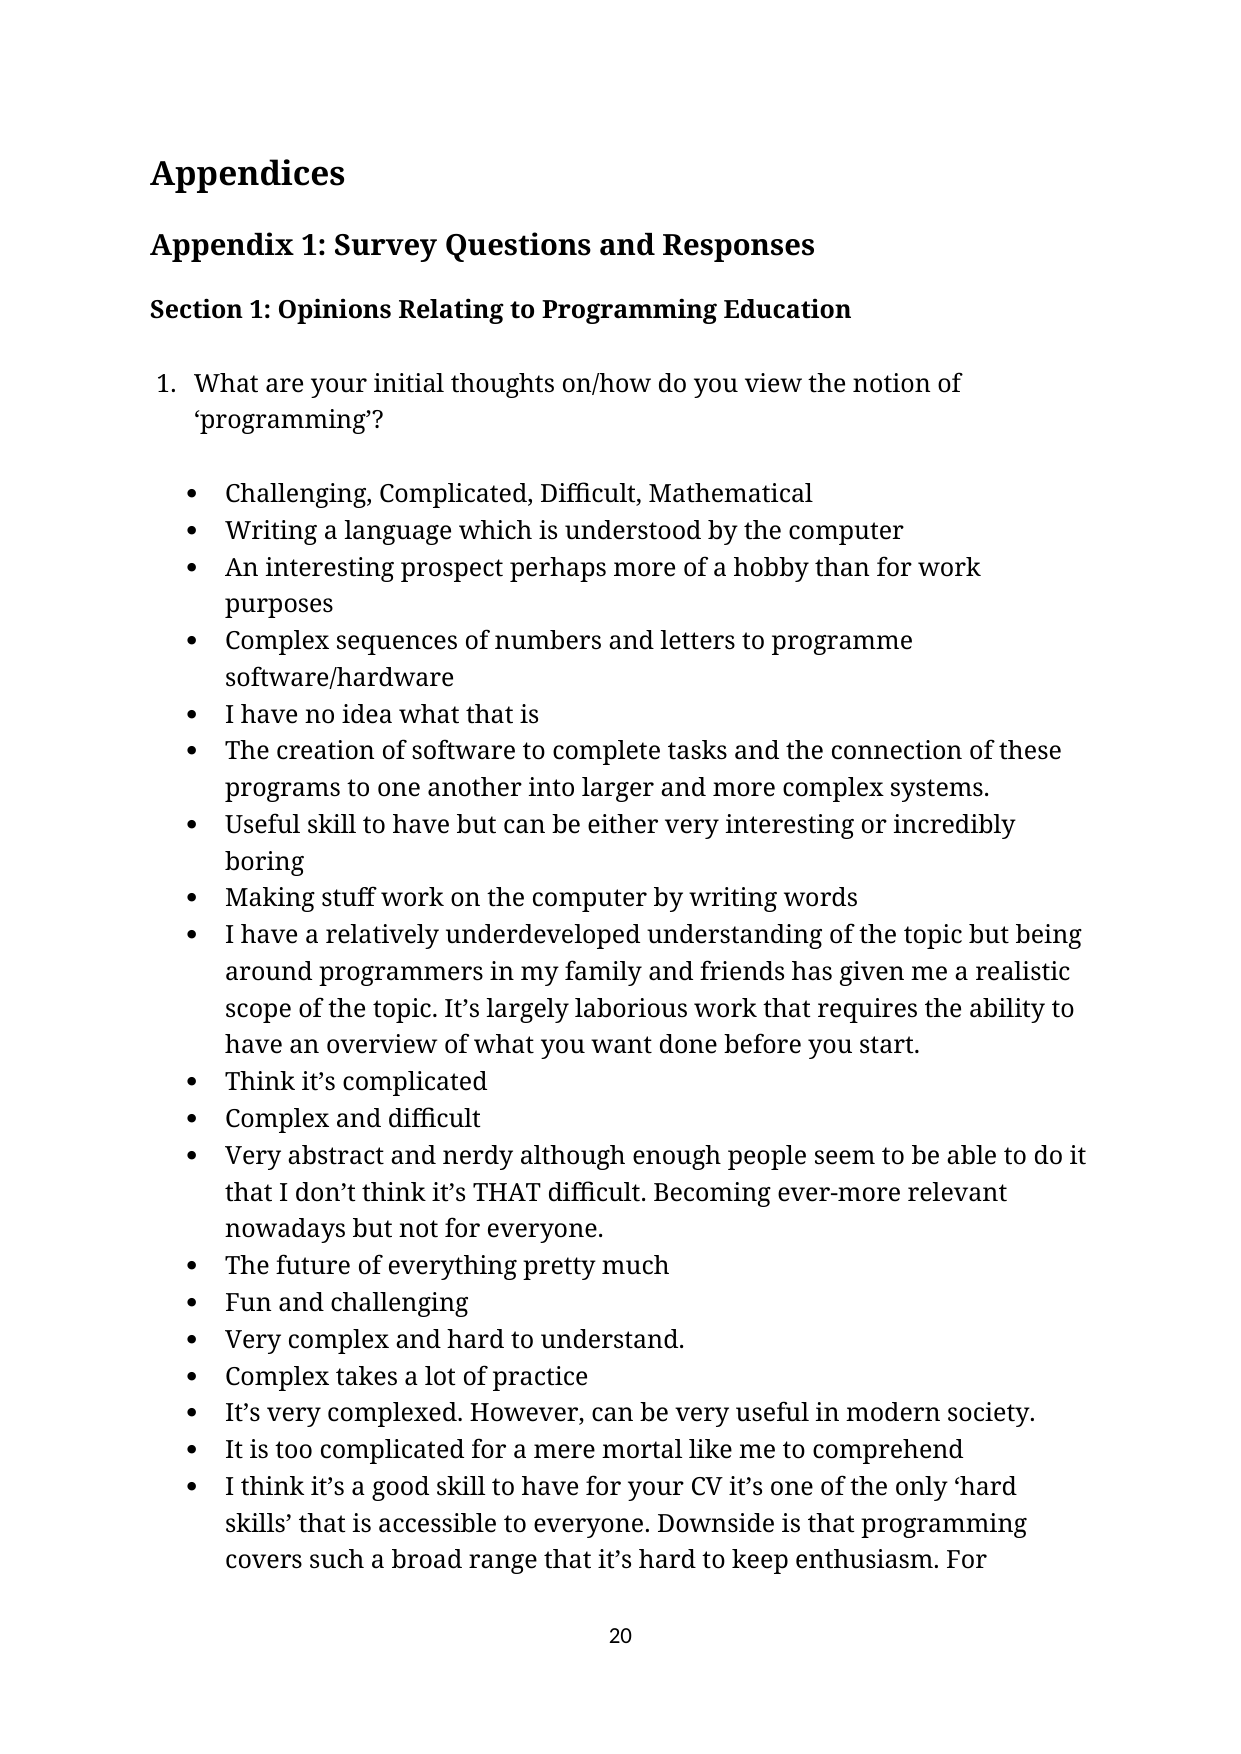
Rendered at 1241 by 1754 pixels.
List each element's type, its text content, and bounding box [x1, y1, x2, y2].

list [187, 1468, 1090, 1576]
text Section 1: Opinions Relating to Programming Education [150, 292, 1090, 326]
list What are your initial thoughts on/how do you view the notion of ‘programming’? [156, 365, 1090, 436]
list Complex sequences of numbers and letters to programme software/hardware [187, 623, 1090, 693]
subtitle Appendices [150, 150, 1090, 195]
list Think it’s complicated [187, 1064, 1090, 1098]
list I have no idea what that is [187, 696, 1090, 730]
list Very abstract and nerdy although enough people seem to be able to do it that I don’t think it’s THAT difficult. Becoming ever-more relevant nowadays but not for everyone. [187, 1137, 1090, 1245]
list It is too complicated for a mere mortal like me to comprehend [187, 1432, 1090, 1466]
list It’s very complexed. However, can be very useful in modern society. [187, 1395, 1090, 1429]
list Writing a language which is understood by the computer [187, 512, 1090, 546]
list The future of everything pretty much [187, 1248, 1090, 1282]
list Very complex and hard to understand. [187, 1321, 1090, 1355]
subtitle Appendix 1: Survey Questions and Responses [150, 224, 1090, 264]
list An interesting prospect perhaps more of a hobby than for work purposes [187, 549, 1090, 620]
list Complex takes a lot of practice [187, 1358, 1090, 1392]
list I have a relatively underdeveloped understanding of the topic but being around programmers in my family and friends has given me a realistic scope of the topic. It’s largely laborious work that requires the ability to have an overview of what you want done before you start. [187, 917, 1090, 1061]
list Useful skill to have but can be either very interesting or incredibly boring [187, 807, 1090, 877]
list Complex and difficult [187, 1101, 1090, 1135]
list Making stuff work on the computer by writing words [187, 880, 1090, 914]
list The creation of software to complete tasks and the connection of these programs to one another into larger and more complex systems. [187, 733, 1090, 804]
list Challenging, Complicated, Difficult, Mathematical [187, 476, 1090, 510]
list Fun and challenging [187, 1284, 1090, 1319]
